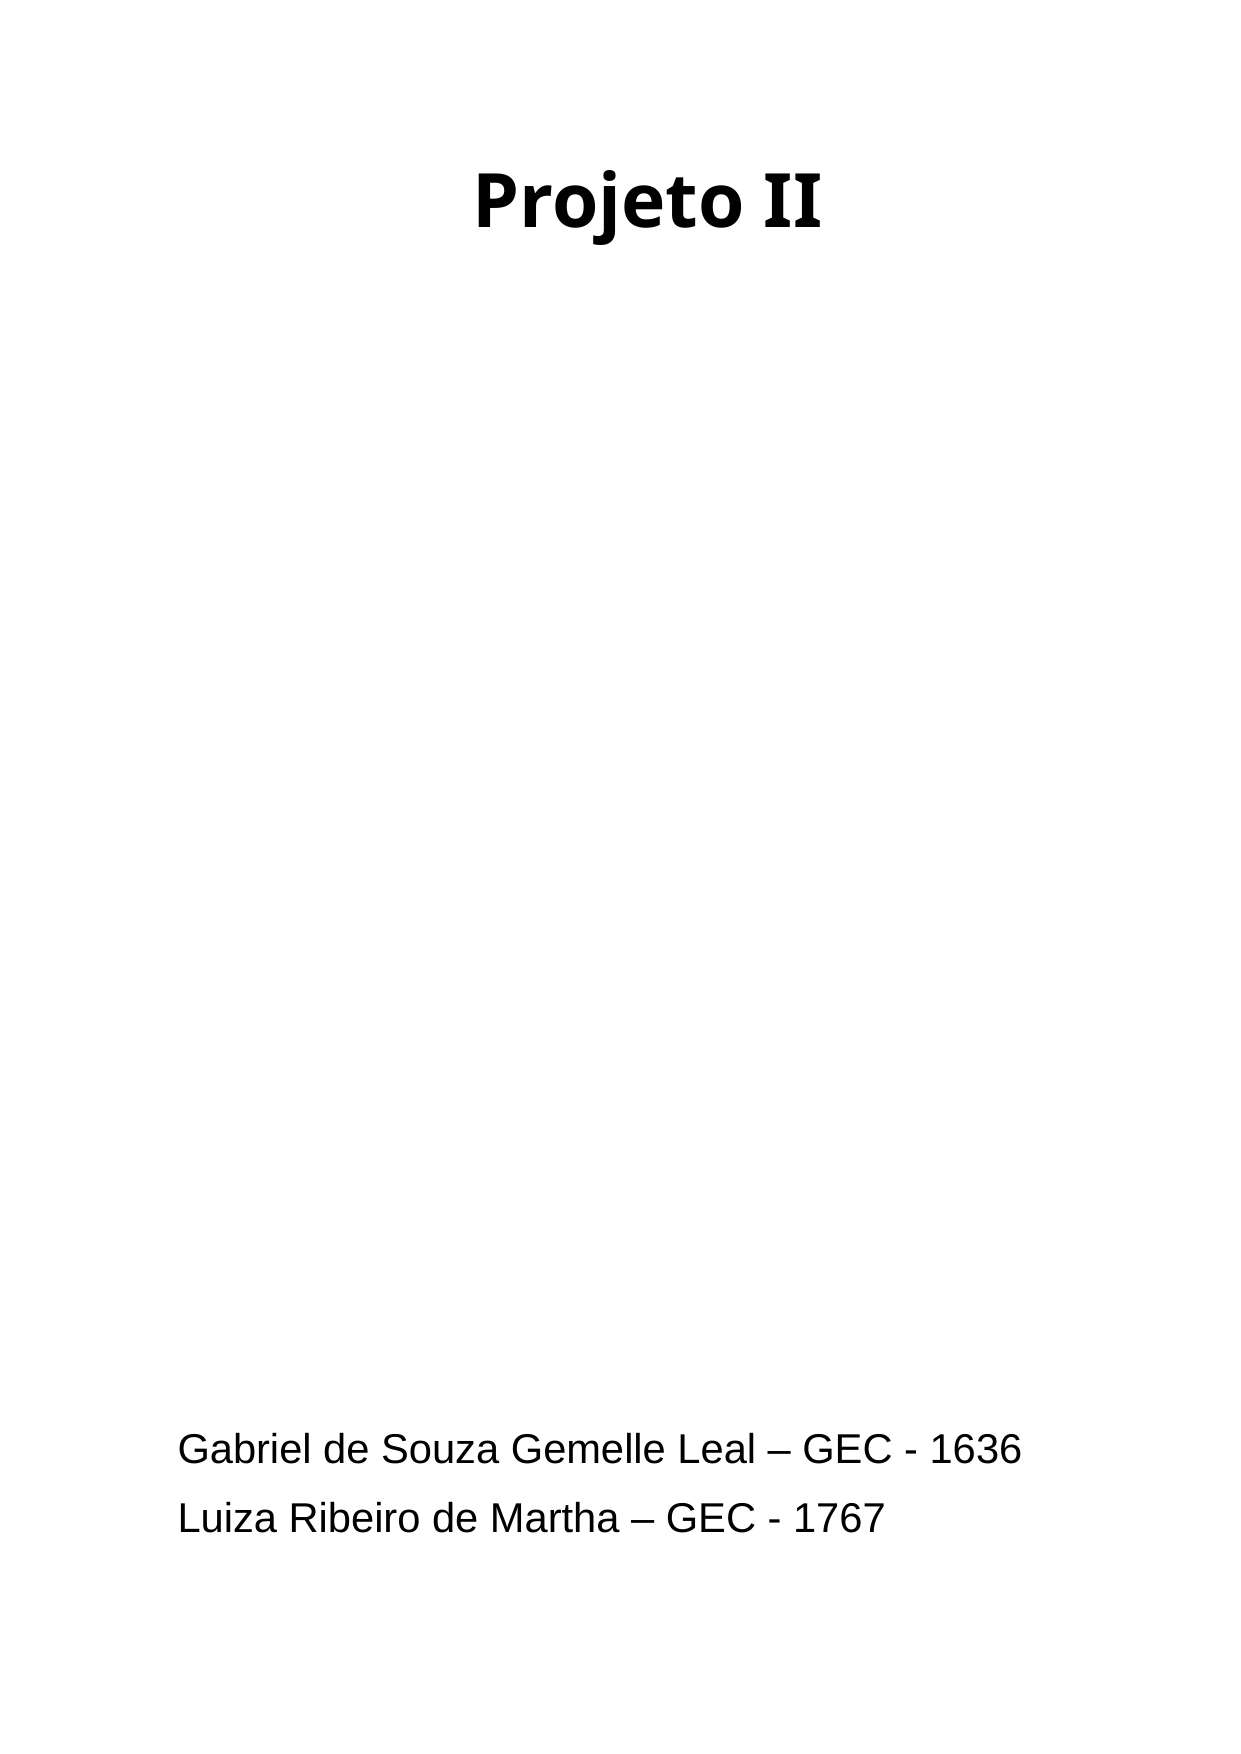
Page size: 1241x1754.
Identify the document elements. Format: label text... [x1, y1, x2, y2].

text Luiza Ribeiro de Martha – GEC - 1767 [177, 1493, 1063, 1541]
text Gabriel de Souza Gemelle Leal – GEC - 1636 [177, 1425, 1063, 1473]
text Projeto II [472, 148, 1063, 250]
